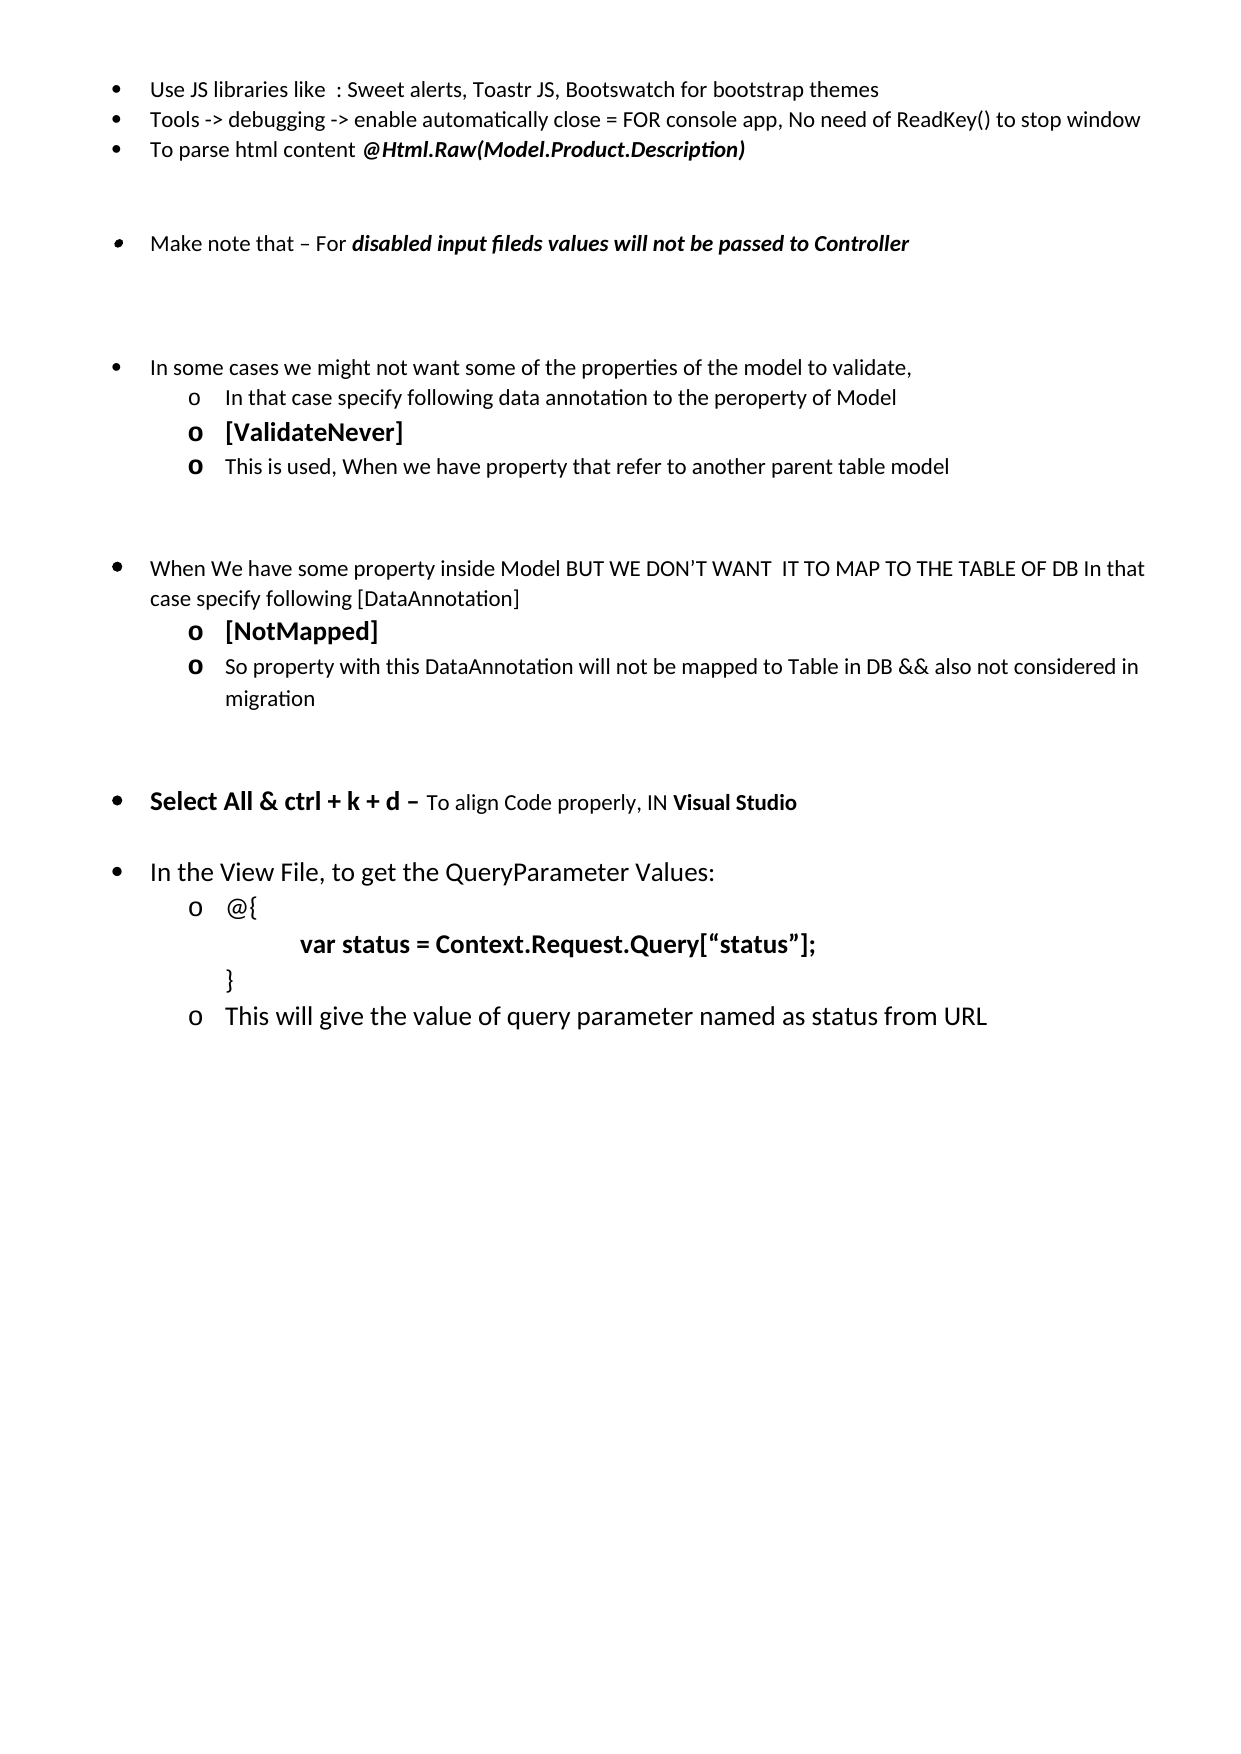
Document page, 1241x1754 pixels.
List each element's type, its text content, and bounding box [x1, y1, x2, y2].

list var status = Context.Request.Query[“status”]; [300, 928, 1165, 961]
list This will give the value of query parameter named as status from URL [187, 999, 1165, 1033]
list Select All & ctrl + k + d – To align Code properly, IN Visual Studio [112, 784, 1165, 817]
list @{ [187, 891, 1165, 925]
list So property with this DataAnnotation will not be mapped to Table in DB && also not considered in migration [187, 652, 1165, 713]
list In that case specify following data annotation to the peroperty of Model [187, 383, 1165, 412]
list When We have some property inside Model BUT WE DON’T WANT IT TO MAP TO THE TABLE OF DB In that case specify following [DataAnnotation] [112, 554, 1165, 612]
list In some cases we might not want some of the properties of the model to validate, [112, 353, 1165, 381]
list Tools -> debugging -> enable automatically close = FOR console app, No need of ReadKey() to stop window [112, 105, 1165, 133]
list } [225, 963, 1165, 996]
list To parse html content @Html.Raw(Model.Product.Description) [112, 135, 1165, 163]
list In the View File, to get the QueryParameter Values: [112, 855, 1165, 888]
list Make note that – For disabled input fileds values will not be passed to Controller [112, 229, 1165, 257]
list [ValidateNever] [187, 415, 1165, 449]
list [NotMapped] [187, 614, 1165, 649]
list This is used, When we have property that refer to another parent table model [187, 452, 1165, 483]
list Use JS libraries like : Sweet alerts, Toastr JS, Bootswatch for bootstrap themes [112, 75, 1165, 103]
